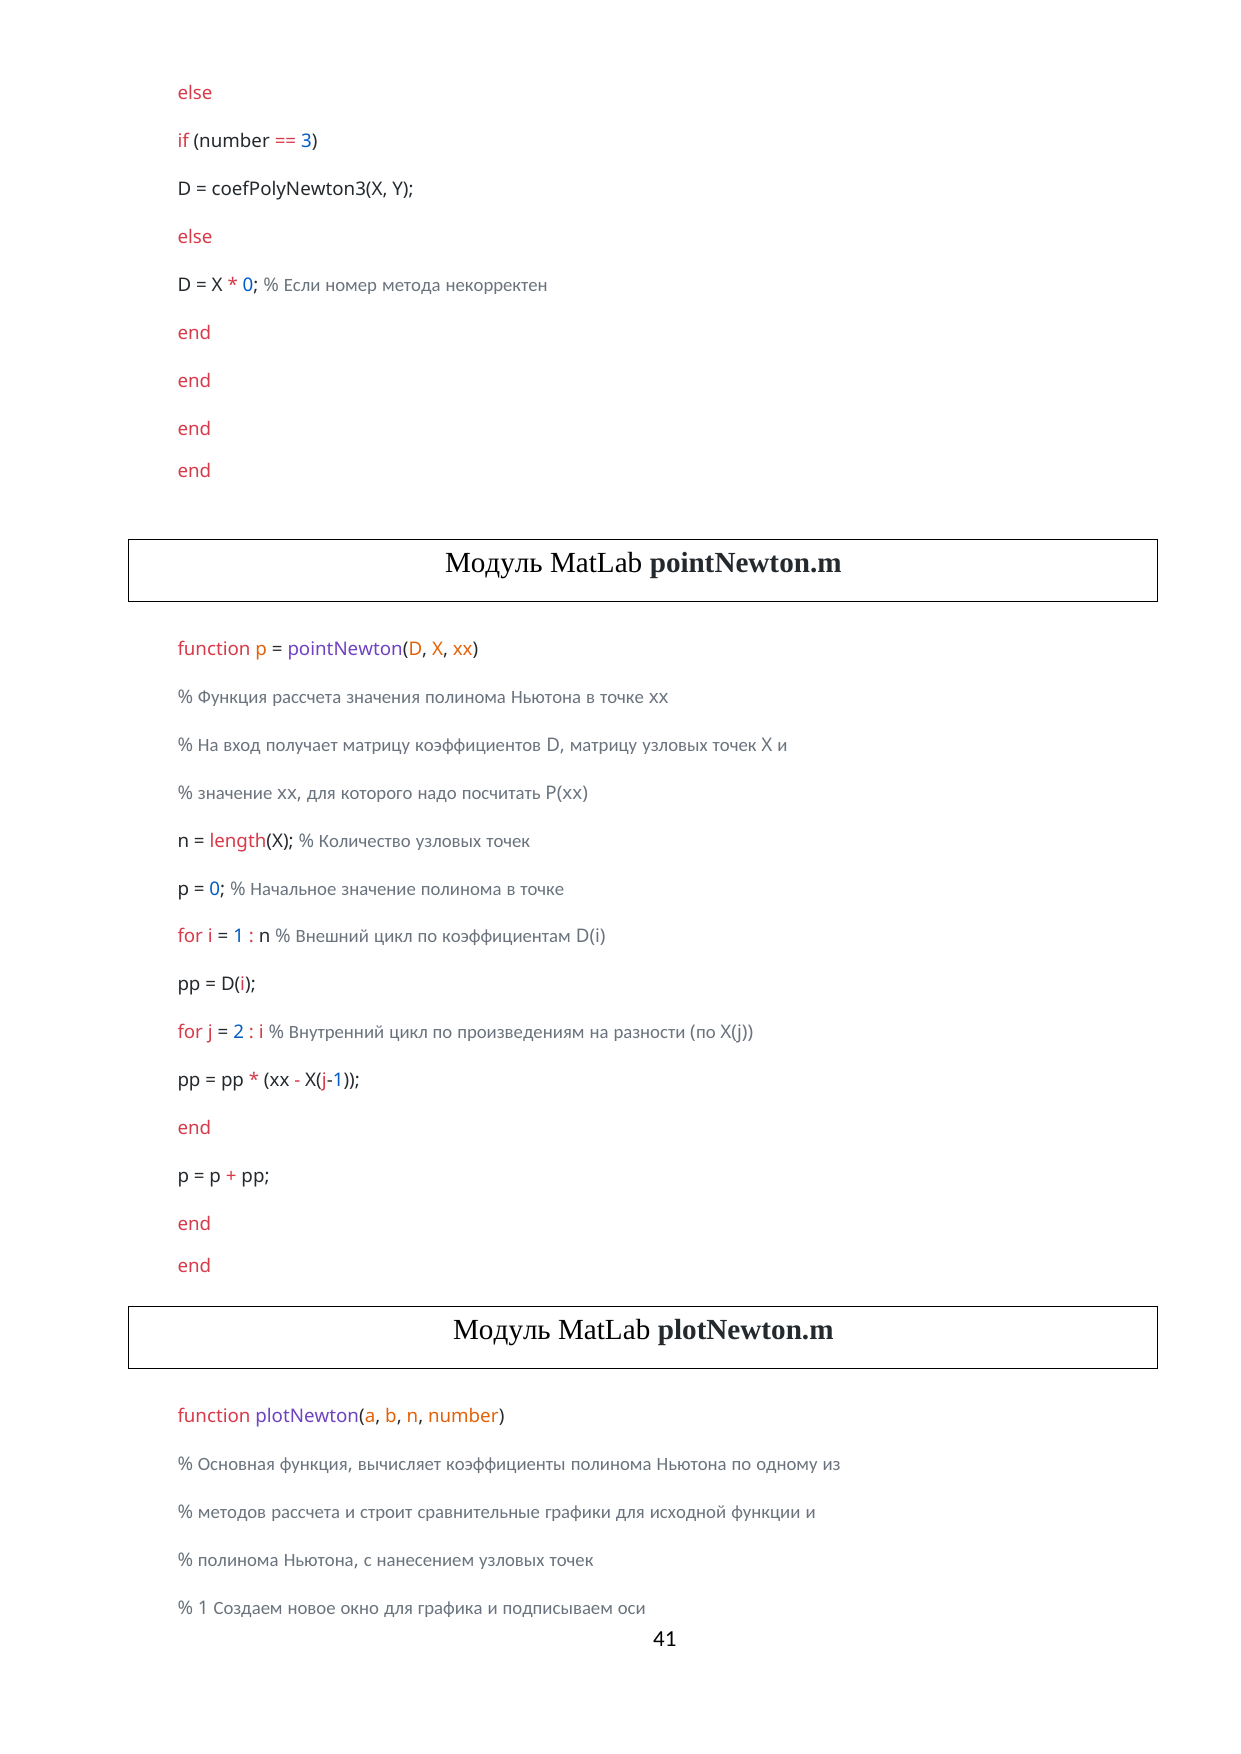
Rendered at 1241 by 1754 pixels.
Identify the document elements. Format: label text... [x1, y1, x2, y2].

text % Функция рассчета значения полинома Ньютона в точке xx [177, 677, 1152, 709]
text D = coefPolyNewton3(X, Y); [177, 170, 1152, 201]
text function plotNewton(a, b, n, number) [177, 1397, 1152, 1428]
text end [177, 361, 1152, 393]
text % Основная функция, вычисляет коэффициенты полинома Ньютона по одному из [177, 1444, 1152, 1476]
text else [177, 74, 1152, 105]
text n = length(X); % Количество узловых точек [177, 821, 1152, 852]
table_header Модуль MatLab plotNewton.m [129, 1307, 1157, 1368]
text pp = D(i); [177, 965, 1152, 996]
text function p = pointNewton(D, X, xx) [177, 629, 1152, 661]
text else [177, 218, 1152, 249]
table_header Модуль MatLab pointNewton.m [129, 540, 1157, 601]
text p = p + pp; [177, 1157, 1152, 1188]
text end [177, 409, 1152, 441]
text if (number == 3) [177, 122, 1152, 153]
text % 1 Создаем новое окно для графика и подписываем оси [177, 1588, 1152, 1619]
text end [177, 1109, 1152, 1140]
text p = 0; % Начальное значение полинома в точке [177, 869, 1152, 900]
text % полинома Ньютона, с нанесением узловых точек [177, 1540, 1152, 1572]
text for j = 2 : i % Внутренний цикл по произведениям на разности (по X(j)) [177, 1013, 1152, 1044]
text end [177, 1252, 1152, 1278]
text % методов рассчета и строит сравнительные графики для исходной функции и [177, 1492, 1152, 1524]
text end [177, 313, 1152, 345]
text % На вход получает матрицу коэффициентов D, матрицу узловых точек X и [177, 725, 1152, 757]
text end [177, 1204, 1152, 1236]
text % значение xx, для которого надо посчитать P(xx) [177, 773, 1152, 804]
text end [177, 457, 1152, 483]
text for i = 1 : n % Внешний цикл по коэффициентам D(i) [177, 917, 1152, 948]
text D = X * 0; % Если номер метода некорректен [177, 266, 1152, 297]
text pp = pp * (xx - X(j-1)); [177, 1061, 1152, 1092]
